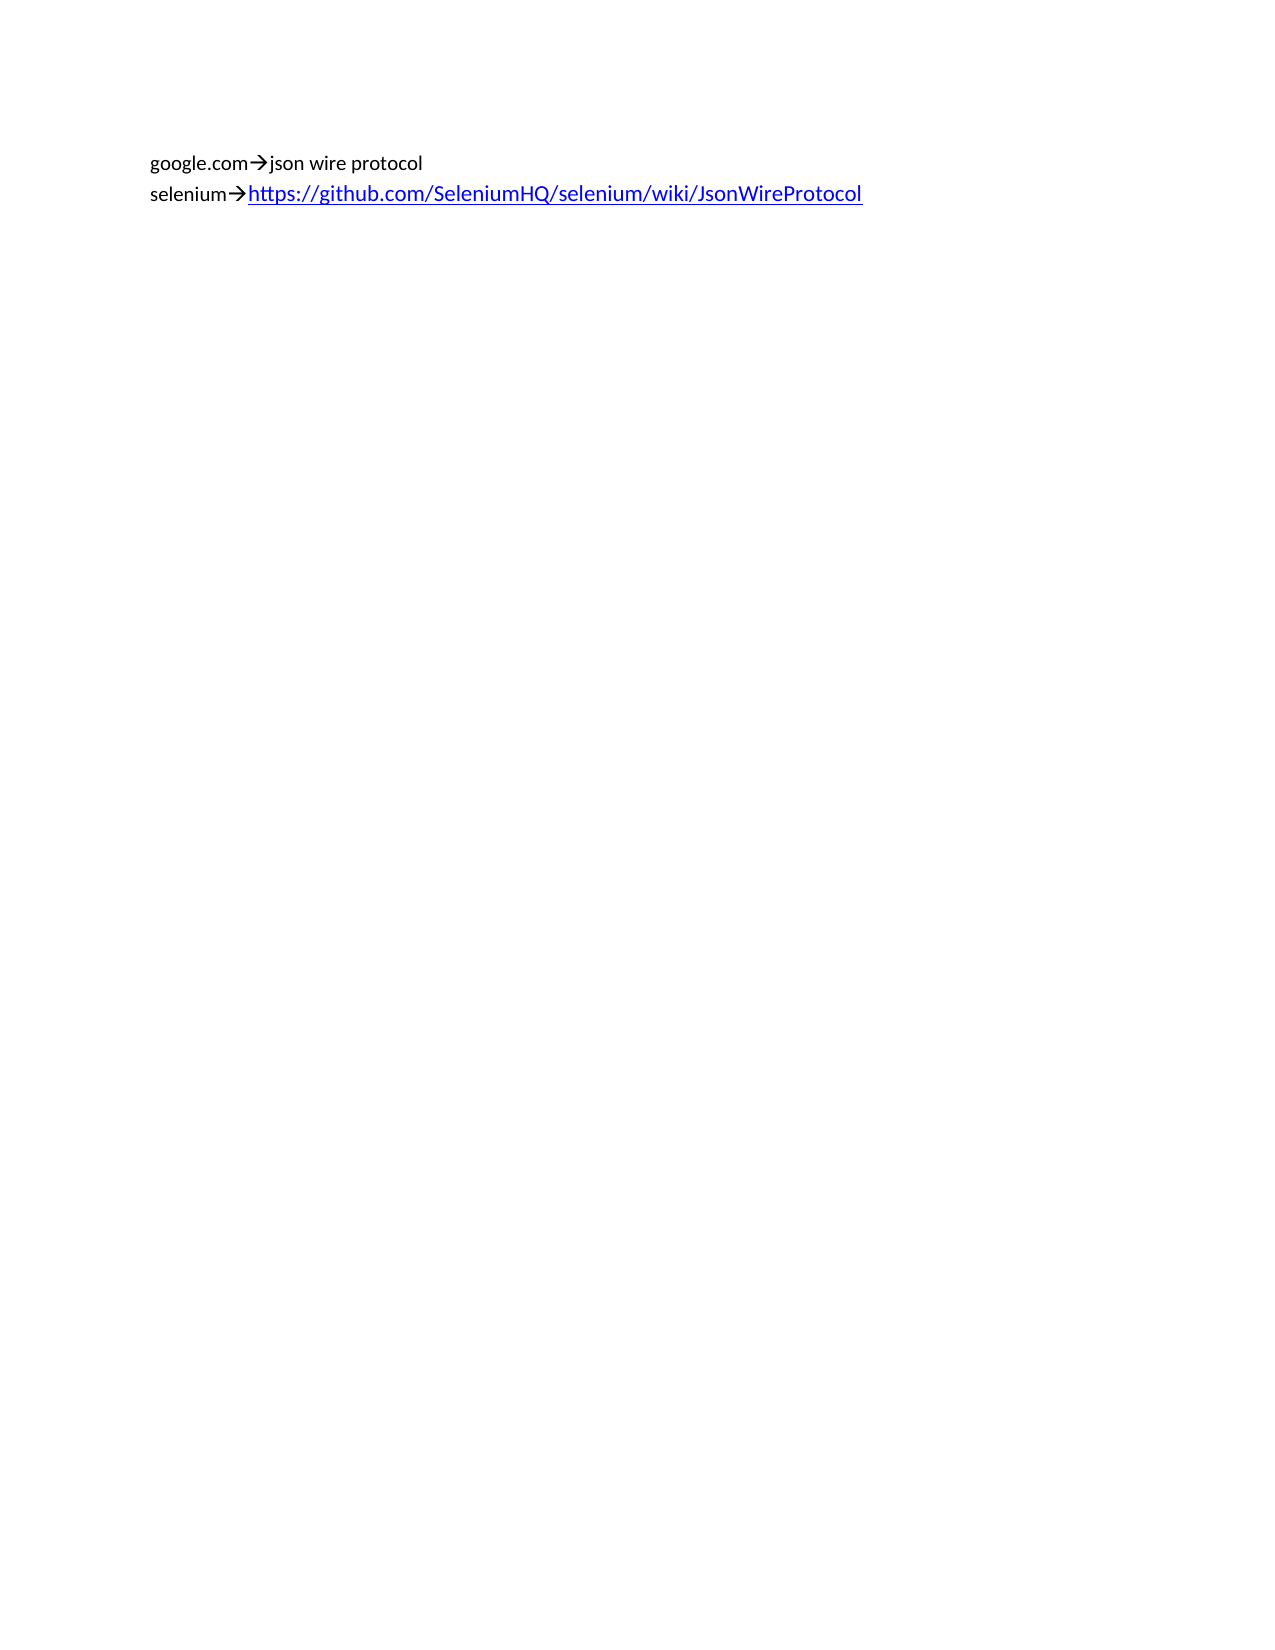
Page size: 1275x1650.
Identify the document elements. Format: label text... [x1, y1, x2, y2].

text google.comjson wire protocol seleniumhttps://github.com/SeleniumHQ/selenium/wiki/JsonWireProtocol [150, 150, 1125, 208]
